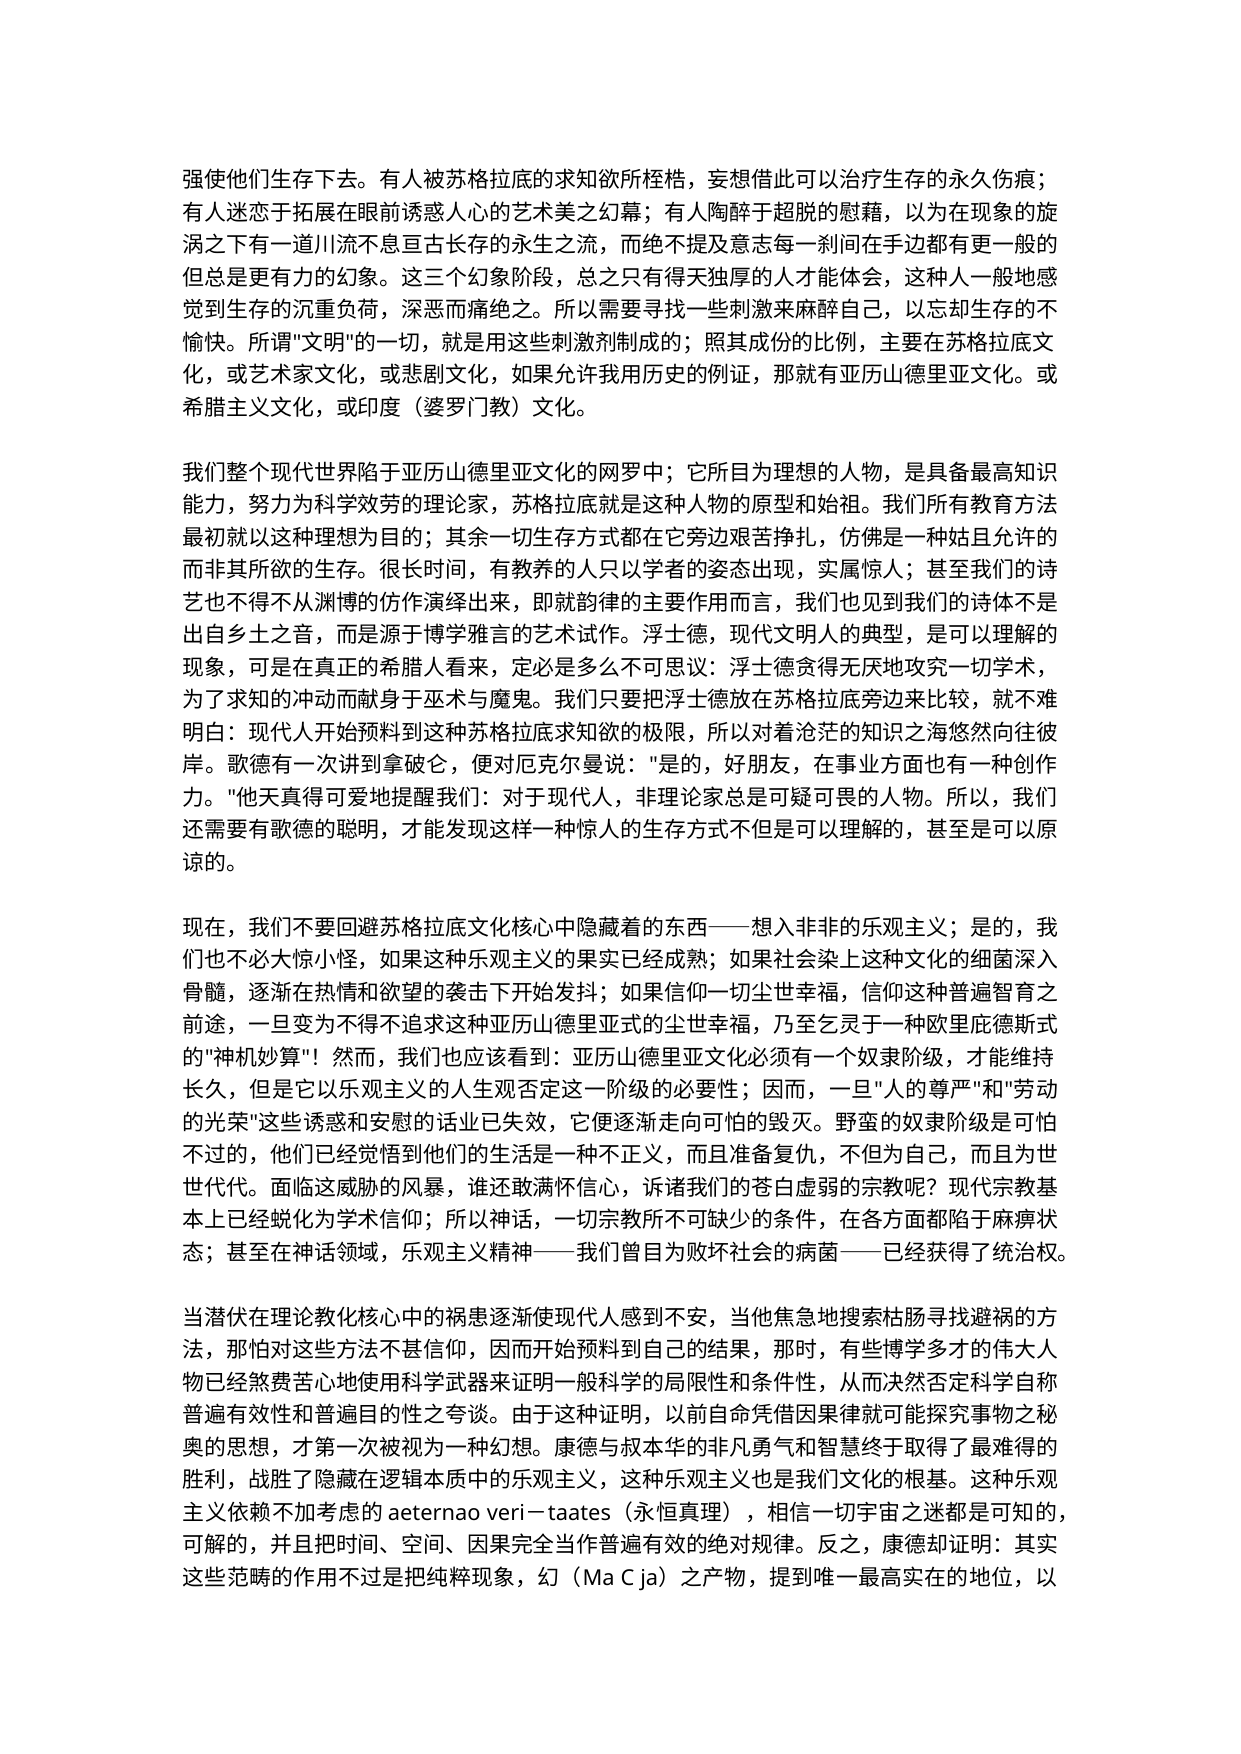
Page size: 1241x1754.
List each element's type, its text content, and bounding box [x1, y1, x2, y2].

text 现在，我们不要回避苏格拉底文化核心中隐藏着的东西——想入非非的乐观主义；是的，我们也不必大惊小怪，如果这种乐观主义的果实已经成熟；如果社会染上这种文化的细菌深入骨髓，逐渐在热情和欲望的袭击下开始发抖；如果信仰一切尘世幸福，信仰这种普遍智育之前途，一旦变为不得不追求这种亚历山德里亚式的尘世幸福，乃至乞灵于一种欧里庇德斯式的"神机妙算"！然而，我们也应该看到：亚历山德里亚文化必须有一个奴隶阶级，才能维持长久，但是它以乐观主义的人生观否定这一阶级的必要性；因而，一旦"人的尊严"和"劳动的光荣"这些诱惑和安慰的话业已失效，它便逐渐走向可怕的毁灭。野蛮的奴隶阶级是可怕不过的，他们已经觉悟到他们的生活是一种不正义，而且准备复仇，不但为自己，而且为世世代代。面临这威胁的风暴，谁还敢满怀信心，诉诸我们的苍白虚弱的宗教呢？现代宗教基本上已经蜕化为学术信仰；所以神话，一切宗教所不可缺少的条件，在各方面都陷于麻痹状态；甚至在神话领域，乐观主义精神——我们曾目为败坏社会的病菌——已经获得了统治权。 [183, 909, 1058, 1267]
text 我们整个现代世界陷于亚历山德里亚文化的网罗中；它所目为理想的人物，是具备最高知识能力，努力为科学效劳的理论家，苏格拉底就是这种人物的原型和始祖。我们所有教育方法最初就以这种理想为目的；其余一切生存方式都在它旁边艰苦挣扎，仿佛是一种姑且允许的而非其所欲的生存。很长时间，有教养的人只以学者的姿态出现，实属惊人；甚至我们的诗艺也不得不从渊博的仿作演绎出来，即就韵律的主要作用而言，我们也见到我们的诗体不是出自乡土之音，而是源于博学雅言的艺术试作。浮士德，现代文明人的典型，是可以理解的现象，可是在真正的希腊人看来，定必是多么不可思议：浮士德贪得无厌地攻究一切学术，为了求知的冲动而献身于巫术与魔鬼。我们只要把浮士德放在苏格拉底旁边来比较，就不难明白：现代人开始预料到这种苏格拉底求知欲的极限，所以对着沧茫的知识之海悠然向往彼岸。歌德有一次讲到拿破仑，便对厄克尔曼说："是的，好朋友，在事业方面也有一种创作力。"他天真得可爱地提醒我们：对于现代人，非理论家总是可疑可畏的人物。所以，我们还需要有歌德的聪明，才能发现这样一种惊人的生存方式不但是可以理解的，甚至是可以原谅的。 [183, 454, 1058, 877]
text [183, 162, 1058, 422]
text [183, 1299, 1058, 1592]
